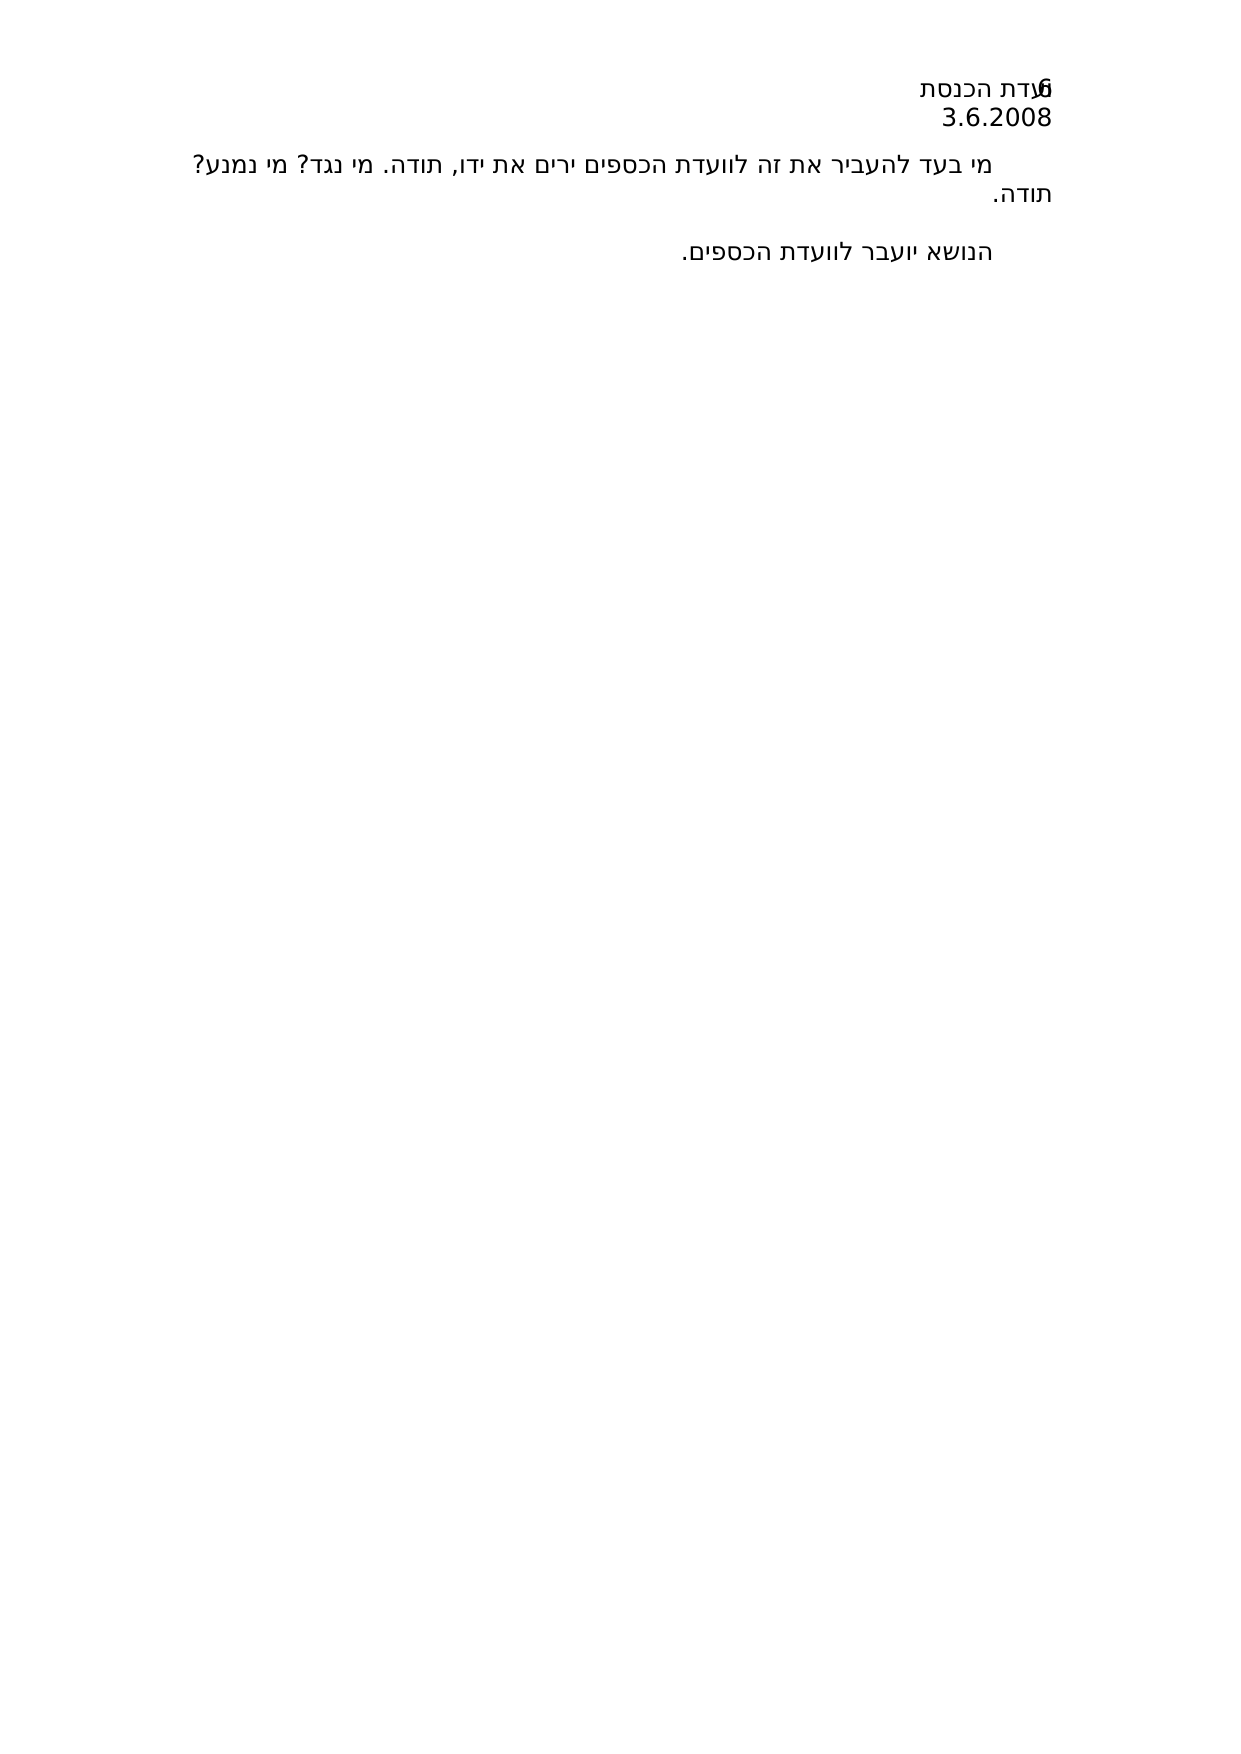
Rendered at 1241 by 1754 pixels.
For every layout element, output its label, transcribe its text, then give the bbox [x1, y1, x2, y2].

text מי בעד להעביר את זה לוועדת הכספים ירים את ידו, תודה. מי נגד? מי נמנע? תודה. [187, 150, 1053, 208]
text הנושא יועבר לוועדת הכספים. [187, 237, 1053, 266]
